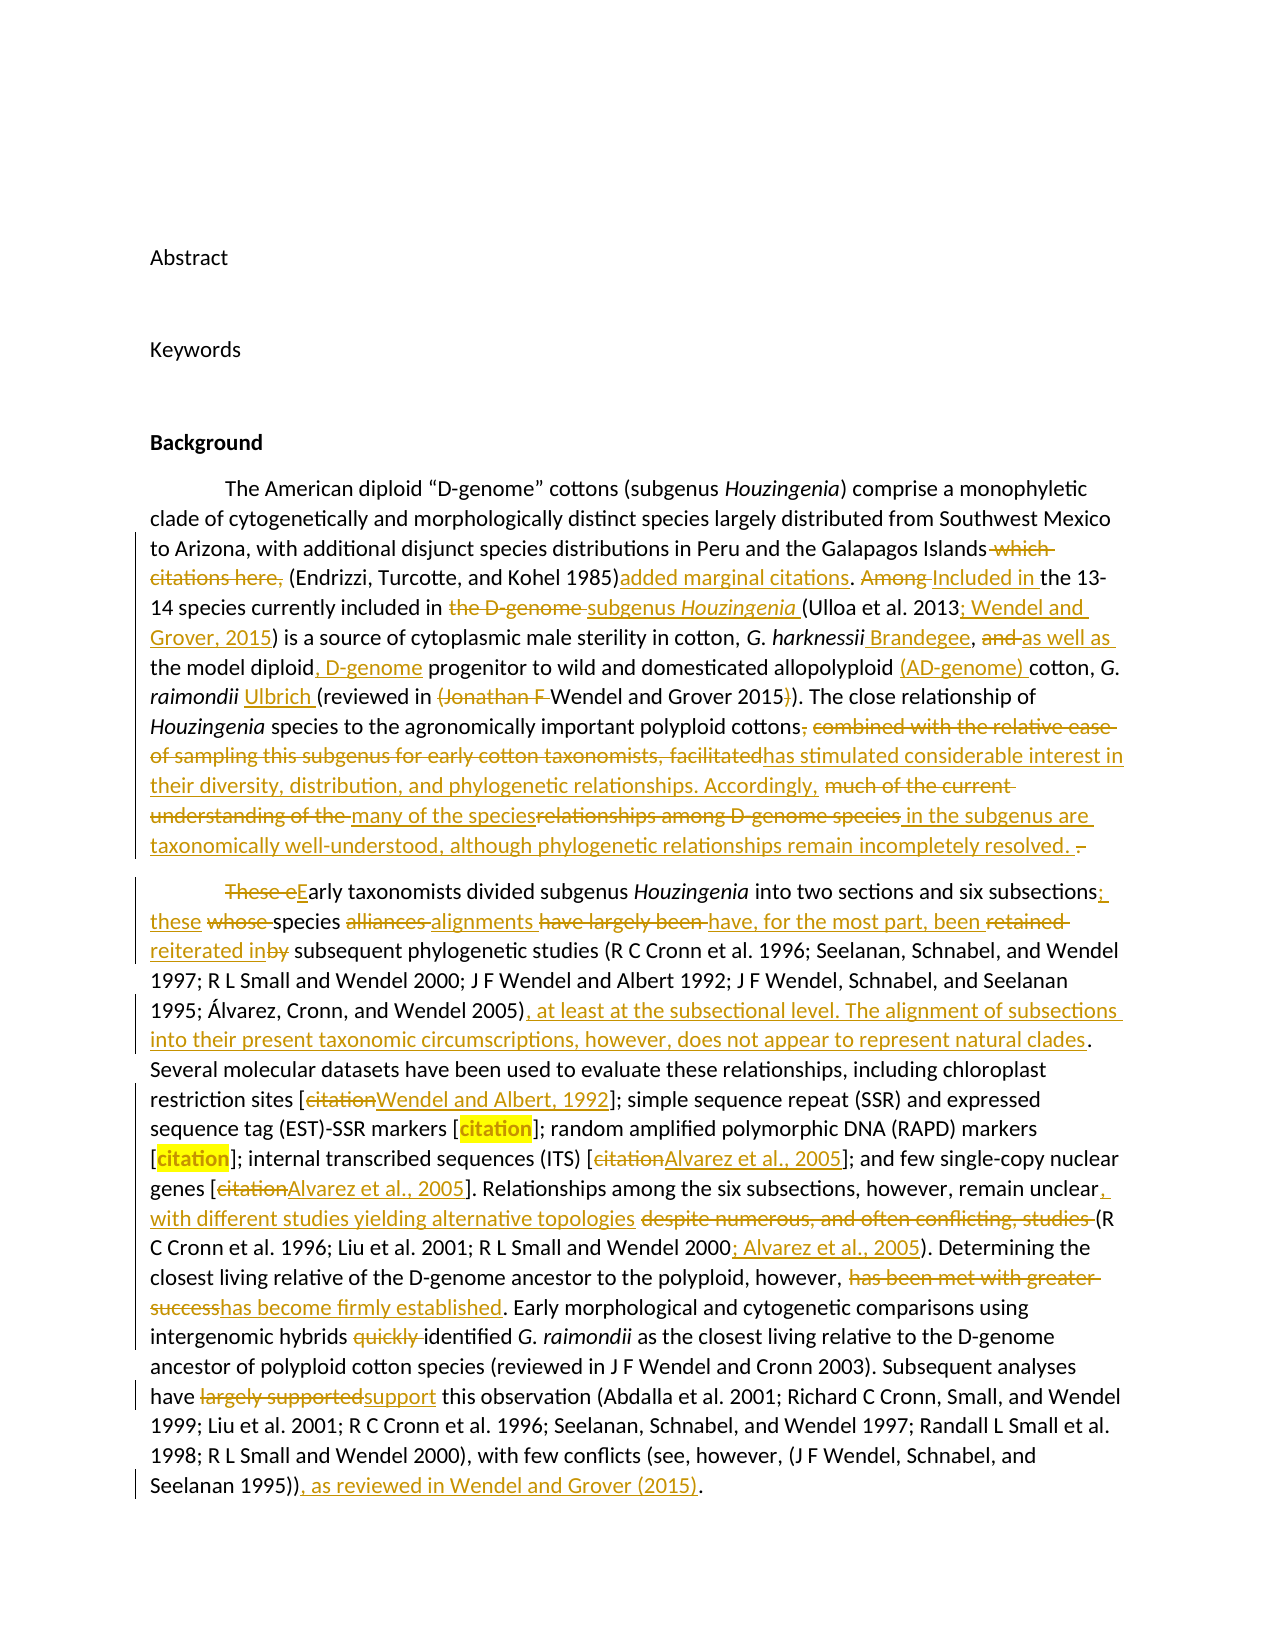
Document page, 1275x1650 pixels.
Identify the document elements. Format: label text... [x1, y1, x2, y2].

text The American diploid “D-genome” cottons (subgenus Houzingenia) comprise a monophyletic clade of cytogenetically and morphologically distinct species largely distributed from Southwest Mexico to Arizona, with additional disjunct species distributions in Peru and the Galapagos Islands (Endrizzi, Turcotte, and Kohel 1985). the 13-14 species currently included in (Ulloa et al. 2013) is a source of cytoplasmic male sterility in cotton, G. harknessii, the model diploid progenitor to wild and domesticated allopolyploid cotton, G. raimondii (reviewed in Wendel and Grover 2015). The close relationship of Houzingenia species to the agronomically important polyploid cottons [150, 474, 1125, 859]
text Abstract [150, 243, 1125, 271]
text Keywords [150, 335, 1125, 363]
text arly taxonomists divided subgenus Houzingenia into two sections and six subsections species subsequent phylogenetic studies (R C Cronn et al. 1996; Seelanan, Schnabel, and Wendel 1997; R L Small and Wendel 2000; J F Wendel and Albert 1992; J F Wendel, Schnabel, and Seelanan 1995; Álvarez, Cronn, and Wendel 2005). Several molecular datasets have been used to evaluate these relationships, including chloroplast restriction sites []; simple sequence repeat (SSR) and expressed sequence tag (EST)-SSR markers [citation]; random amplified polymorphic DNA (RAPD) markers [citation]; internal transcribed sequences (ITS) []; and few single-copy nuclear genes []. Relationships among the six subsections, however, remain unclear (R C Cronn et al. 1996; Liu et al. 2001; R L Small and Wendel 2000). Determining the closest living relative of the D-genome ancestor to the polyploid, however, . Early morphological and cytogenetic comparisons using intergenomic hybrids identified G. raimondii as the closest living relative to the D-genome ancestor of polyploid cotton species (reviewed in J F Wendel and Cronn 2003). Subsequent analyses have this observation (Abdalla et al. 2001; Richard C Cronn, Small, and Wendel 1999; Liu et al. 2001; R C Cronn et al. 1996; Seelanan, Schnabel, and Wendel 1997; Randall L Small et al. 1998; R L Small and Wendel 2000), with few conflicts (see, however, (J F Wendel, Schnabel, and Seelanan 1995)). [150, 877, 1125, 1499]
text Background [150, 428, 1125, 456]
